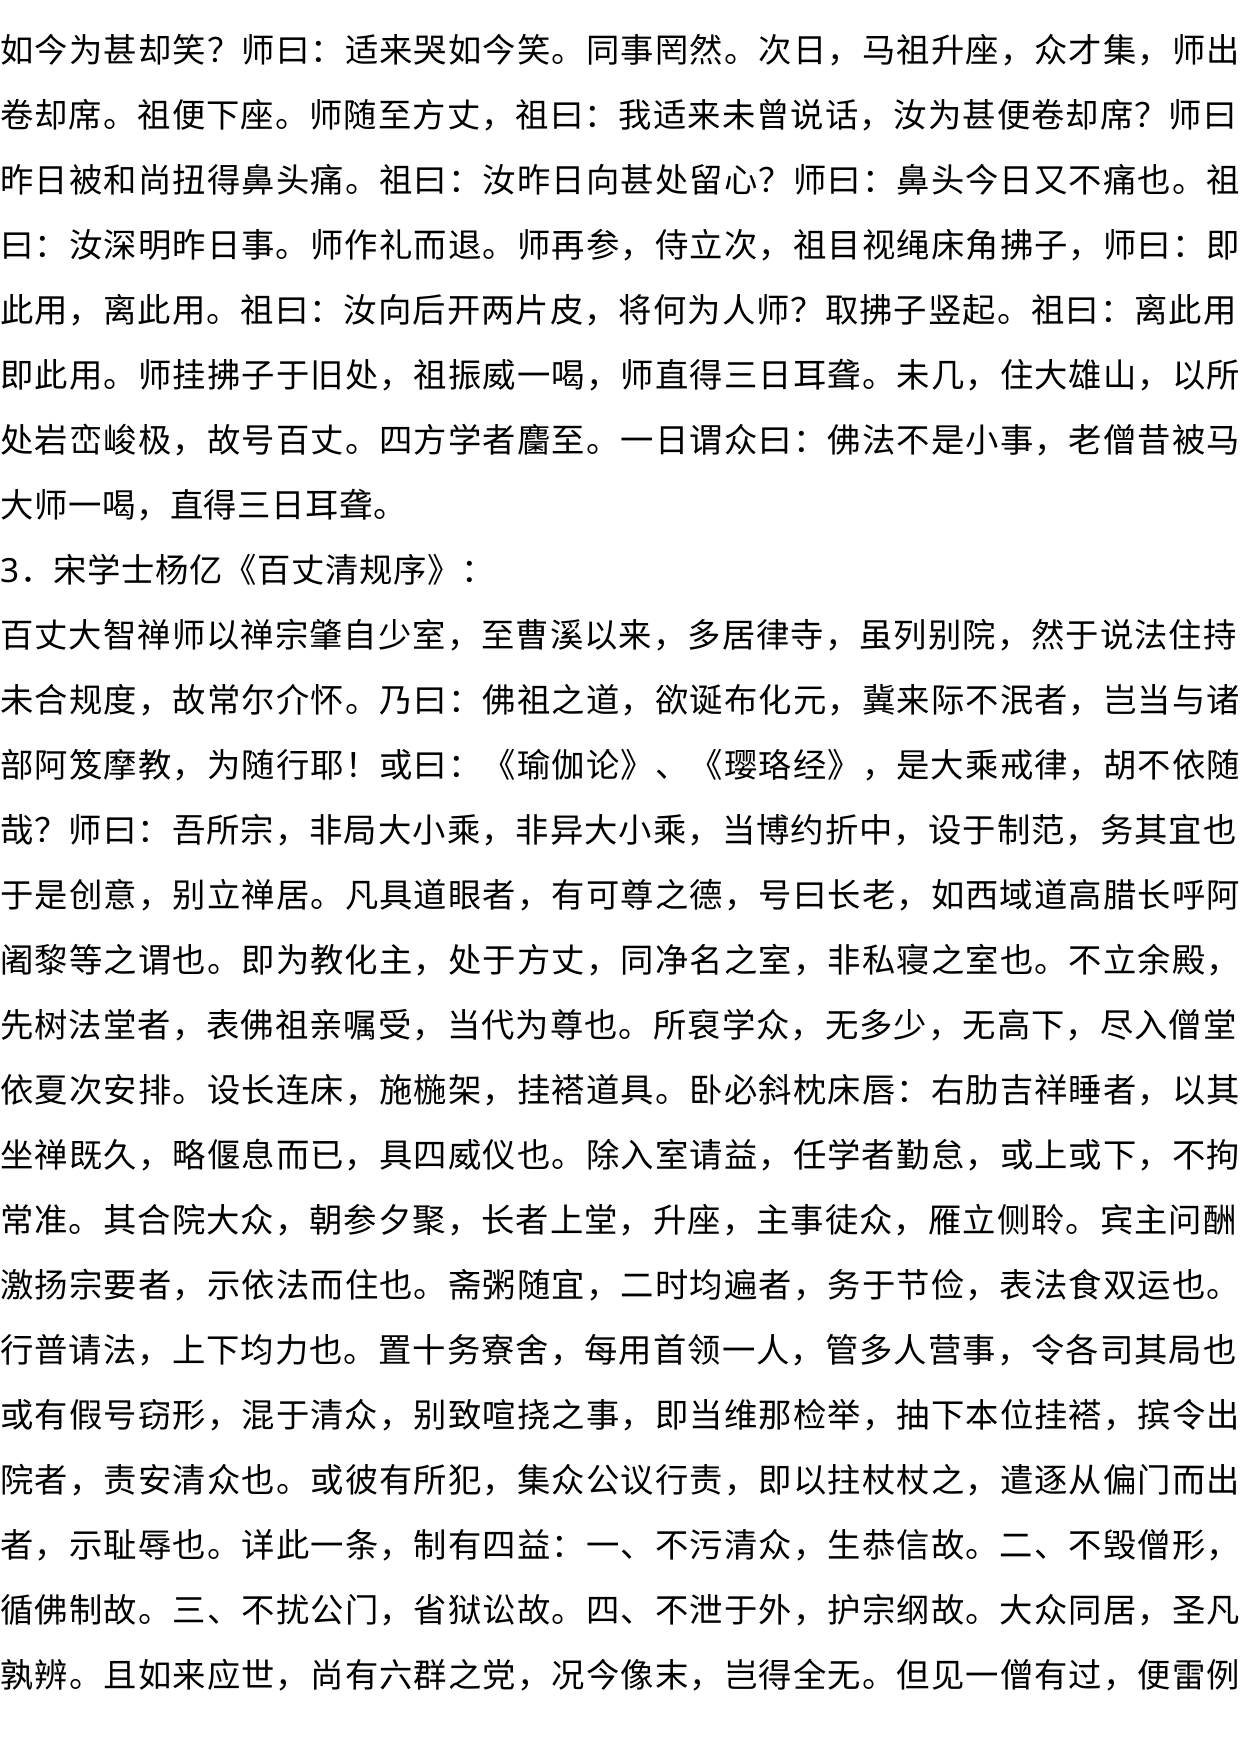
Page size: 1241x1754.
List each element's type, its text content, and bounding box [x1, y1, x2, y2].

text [0, 601, 1240, 1706]
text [0, 16, 1240, 536]
text 3．宋学士杨亿《百丈清规序》： [0, 536, 1240, 601]
